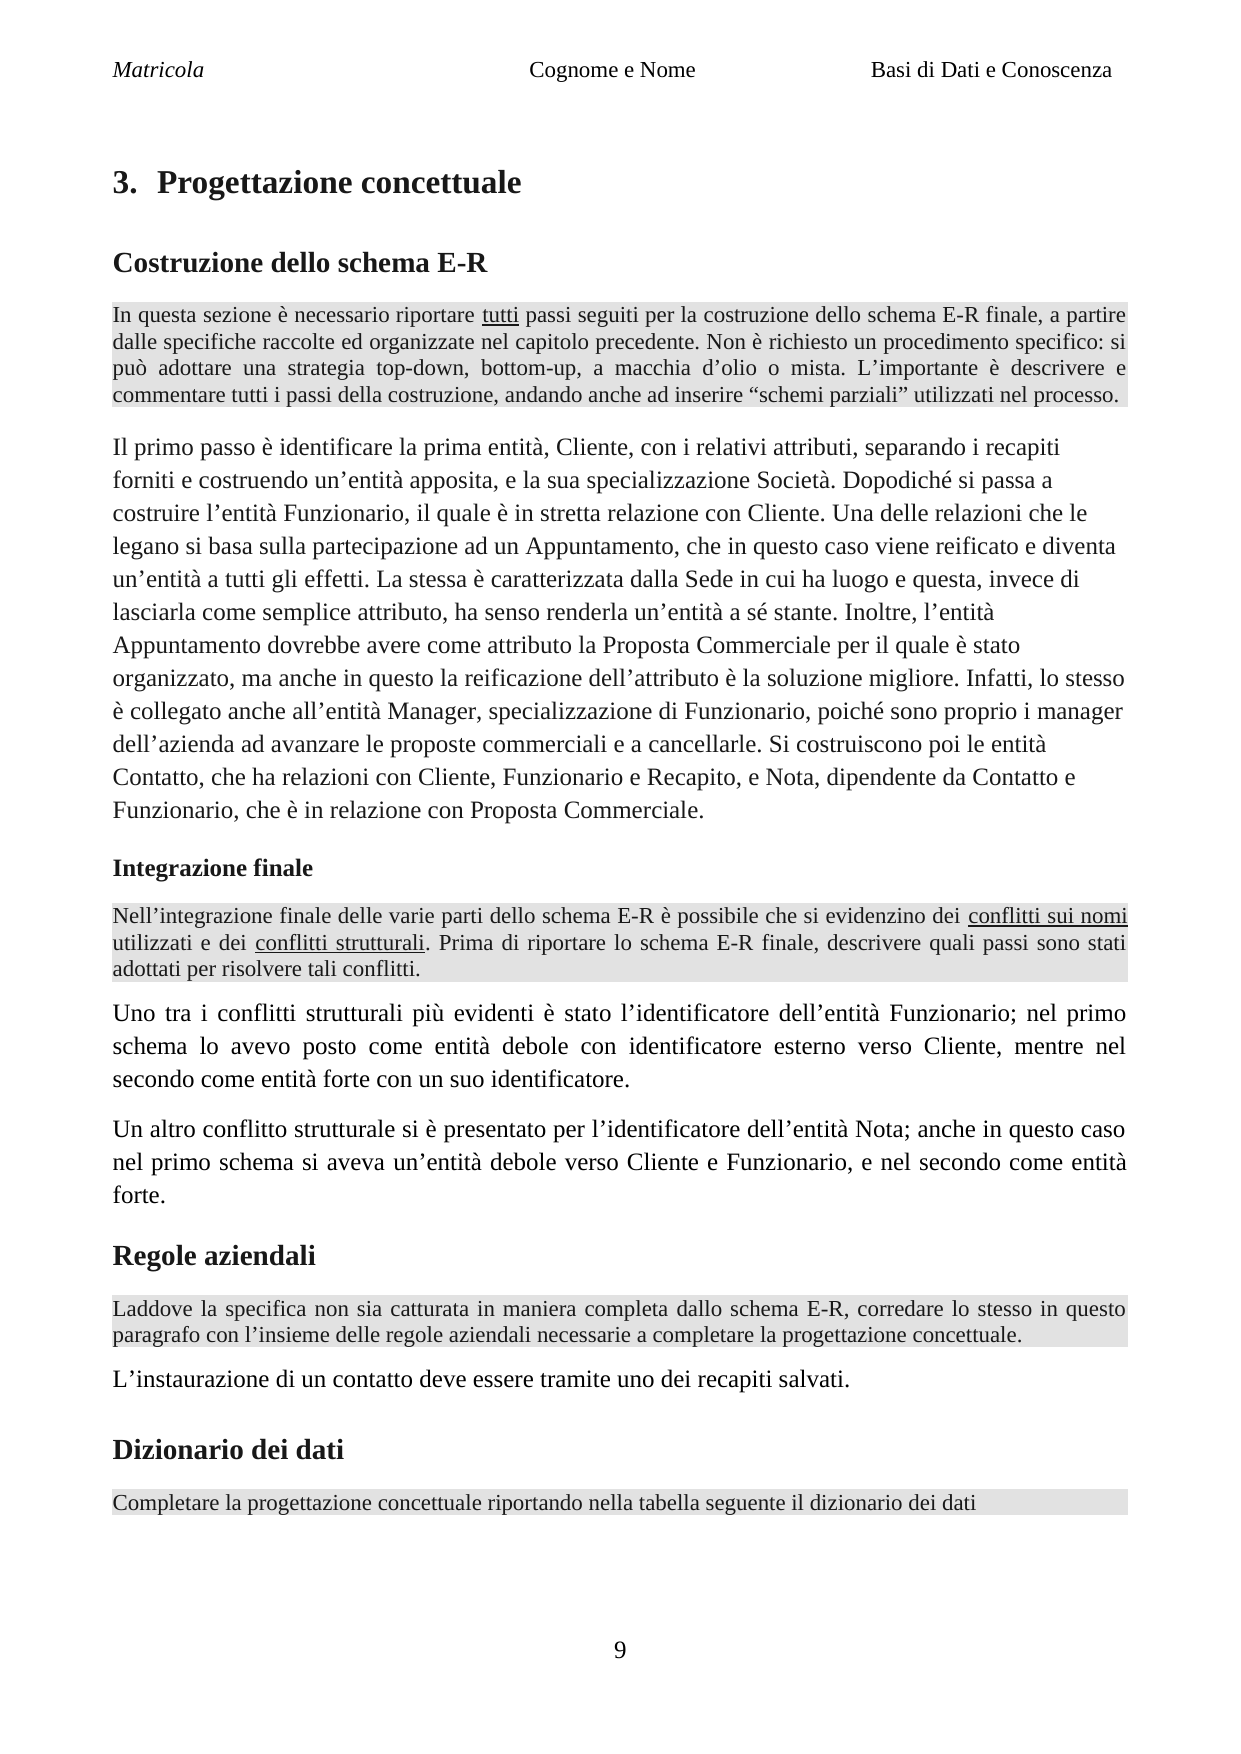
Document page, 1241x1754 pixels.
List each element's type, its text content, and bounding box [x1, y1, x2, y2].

text Nell’integrazione finale delle varie parti dello schema E-R è possibile che si evidenzino dei conflitti sui nomi utilizzati e dei conflitti strutturali. Prima di riportare lo schema E-R finale, descrivere quali passi sono stati adottati per risolvere tali conflitti. [112, 903, 1128, 982]
text In questa sezione è necessario riportare tutti passi seguiti per la costruzione dello schema E-R finale, a partire dalle specifiche raccolte ed organizzate nel capitolo precedente. Non è richiesto un procedimento specifico: si può adottare una strategia top-down, bottom-up, a macchia d’olio o mista. L’importante è descrivere e commentare tutti i passi della costruzione, andando anche ad inserire “schemi parziali” utilizzati nel processo. [112, 302, 1128, 407]
subtitle Regole aziendali [112, 1238, 1128, 1272]
subtitle Integrazione finale [112, 853, 1128, 882]
subtitle Dizionario dei dati [112, 1432, 1128, 1466]
text Un altro conflitto strutturale si è presentato per l’identificatore dell’entità Nota; anche in questo caso nel primo schema si aveva un’entità debole verso Cliente e Funzionario, e nel secondo come entità forte. [112, 1114, 1128, 1209]
subtitle Costruzione dello schema E-R [112, 245, 1128, 278]
text Laddove la specifica non sia catturata in maniera completa dallo schema E-R, corredare lo stesso in questo paragrafo con l’insieme delle regole aziendali necessarie a completare la progettazione concettuale. [112, 1295, 1128, 1347]
text Uno tra i conflitti strutturali più evidenti è stato l’identificatore dell’entità Funzionario; nel primo schema lo avevo posto come entità debole con identificatore esterno verso Cliente, mentre nel secondo come entità forte con un suo identificatore. [112, 998, 1128, 1093]
subtitle Il primo passo è identificare la prima entità, Cliente, con i relativi attributi, separando i recapiti forniti e costruendo un’entità apposita, e la sua specializzazione Società. Dopodiché si passa a costruire l’entità Funzionario, il quale è in stretta relazione con Cliente. Una delle relazioni che le legano si basa sulla partecipazione ad un Appuntamento, che in questo caso viene reificato e diventa un’entità a tutti gli effetti. La stessa è caratterizzata dalla Sede in cui ha luogo e questa, invece di lasciarla come semplice attributo, ha senso renderla un’entità a sé stante. Inoltre, l’entità Appuntamento dovrebbe avere come attributo la Proposta Commerciale per il quale è stato organizzato, ma anche in questo la reificazione dell’attributo è la soluzione migliore. Infatti, lo stesso è collegato anche all’entità Manager, specializzazione di Funzionario, poiché sono proprio i manager dell’azienda ad avanzare le proposte commerciali e a cancellarle. Si costruiscono poi le entità Contatto, che ha relazioni con Cliente, Funzionario e Recapito, e Nota, dipendente da Contatto e Funzionario, che è in relazione con Proposta Commerciale. [112, 432, 1128, 824]
text Completare la progettazione concettuale riportando nella tabella seguente il dizionario dei dati [112, 1489, 1128, 1515]
text L’instaurazione di un contatto deve essere tramite uno dei recapiti salvati. [112, 1364, 1128, 1393]
subtitle Progettazione concettuale [112, 162, 1128, 201]
